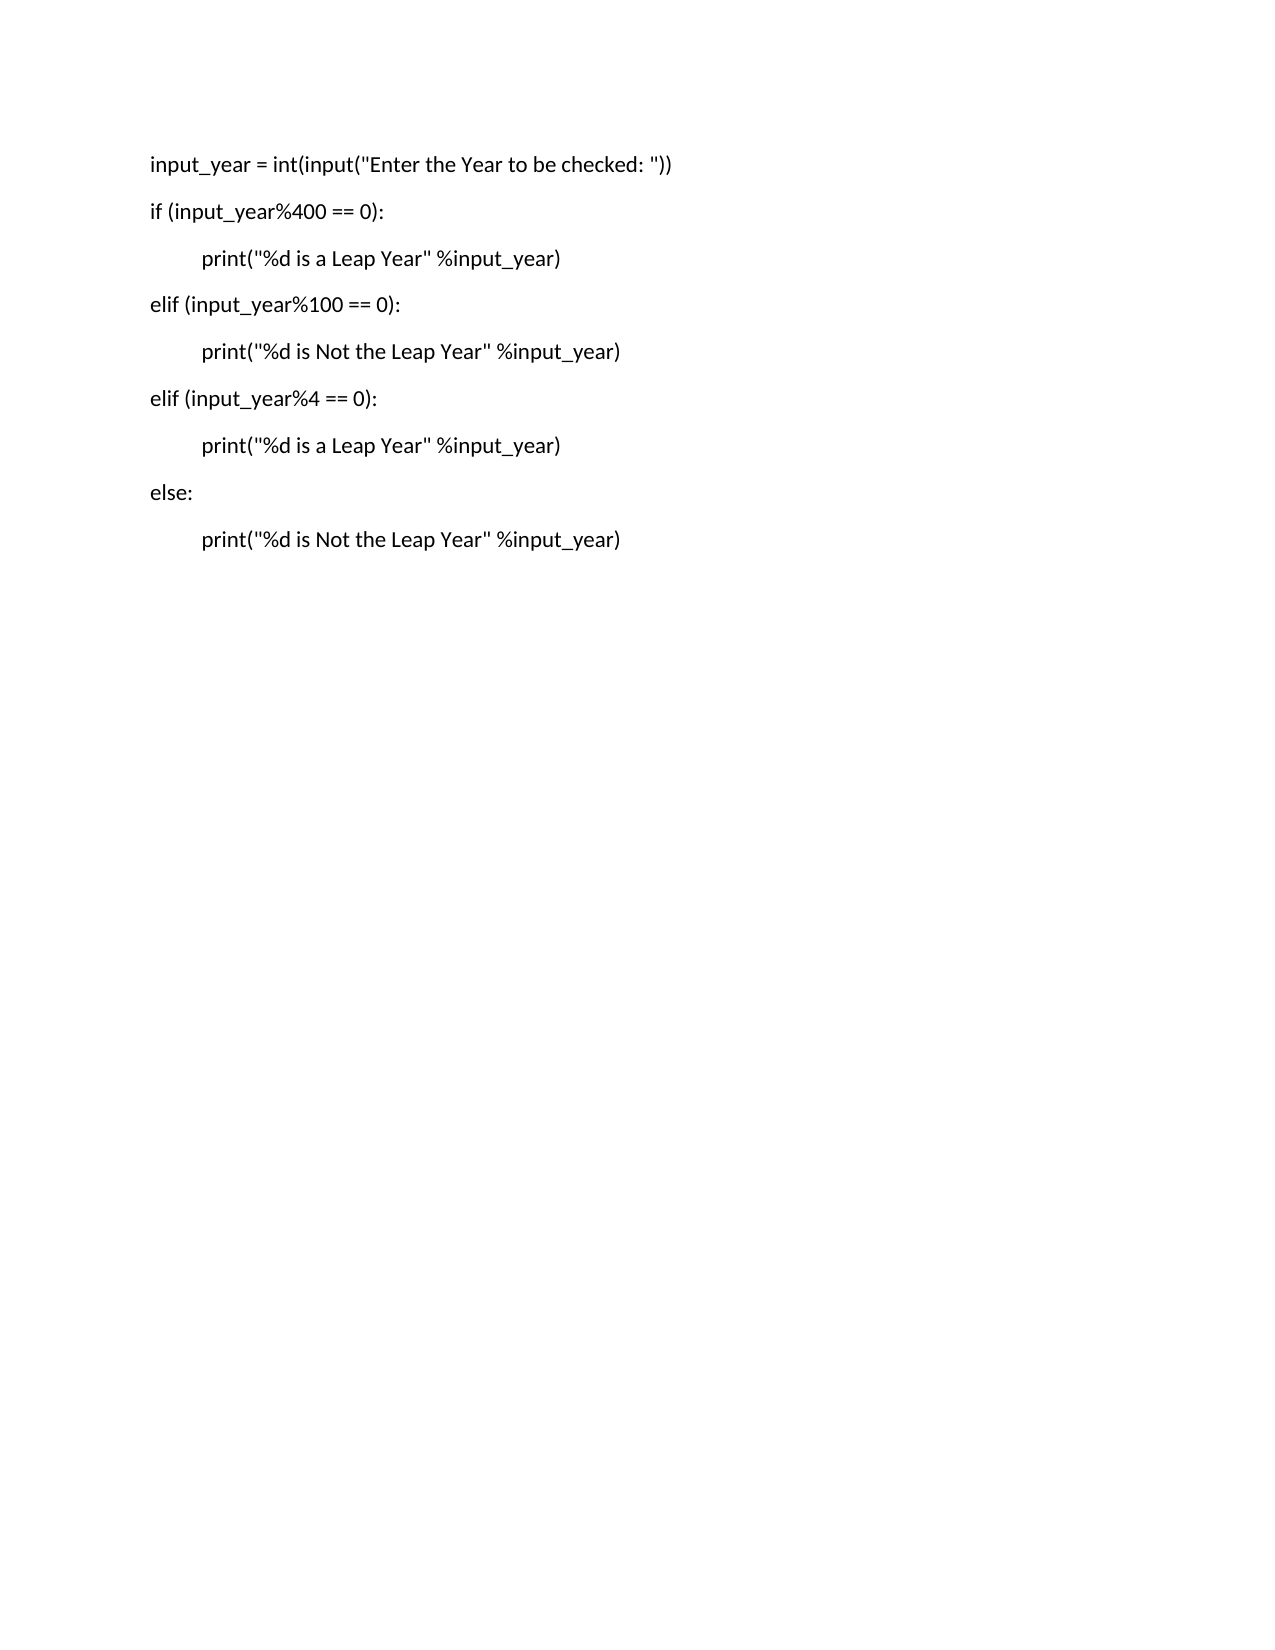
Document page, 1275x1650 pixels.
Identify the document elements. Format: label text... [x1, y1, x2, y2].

text else: [150, 478, 1125, 506]
text print("%d is Not the Leap Year" %input_year) [150, 337, 1125, 366]
text if (input_year%400 == 0): [150, 197, 1125, 225]
text print("%d is a Leap Year" %input_year) [150, 244, 1125, 272]
text elif (input_year%4 == 0): [150, 384, 1125, 412]
text input_year = int(input("Enter the Year to be checked: ")) [150, 150, 1125, 178]
text print("%d is a Leap Year" %input_year) [150, 431, 1125, 459]
text elif (input_year%100 == 0): [150, 291, 1125, 319]
text print("%d is Not the Leap Year" %input_year) [150, 525, 1125, 553]
